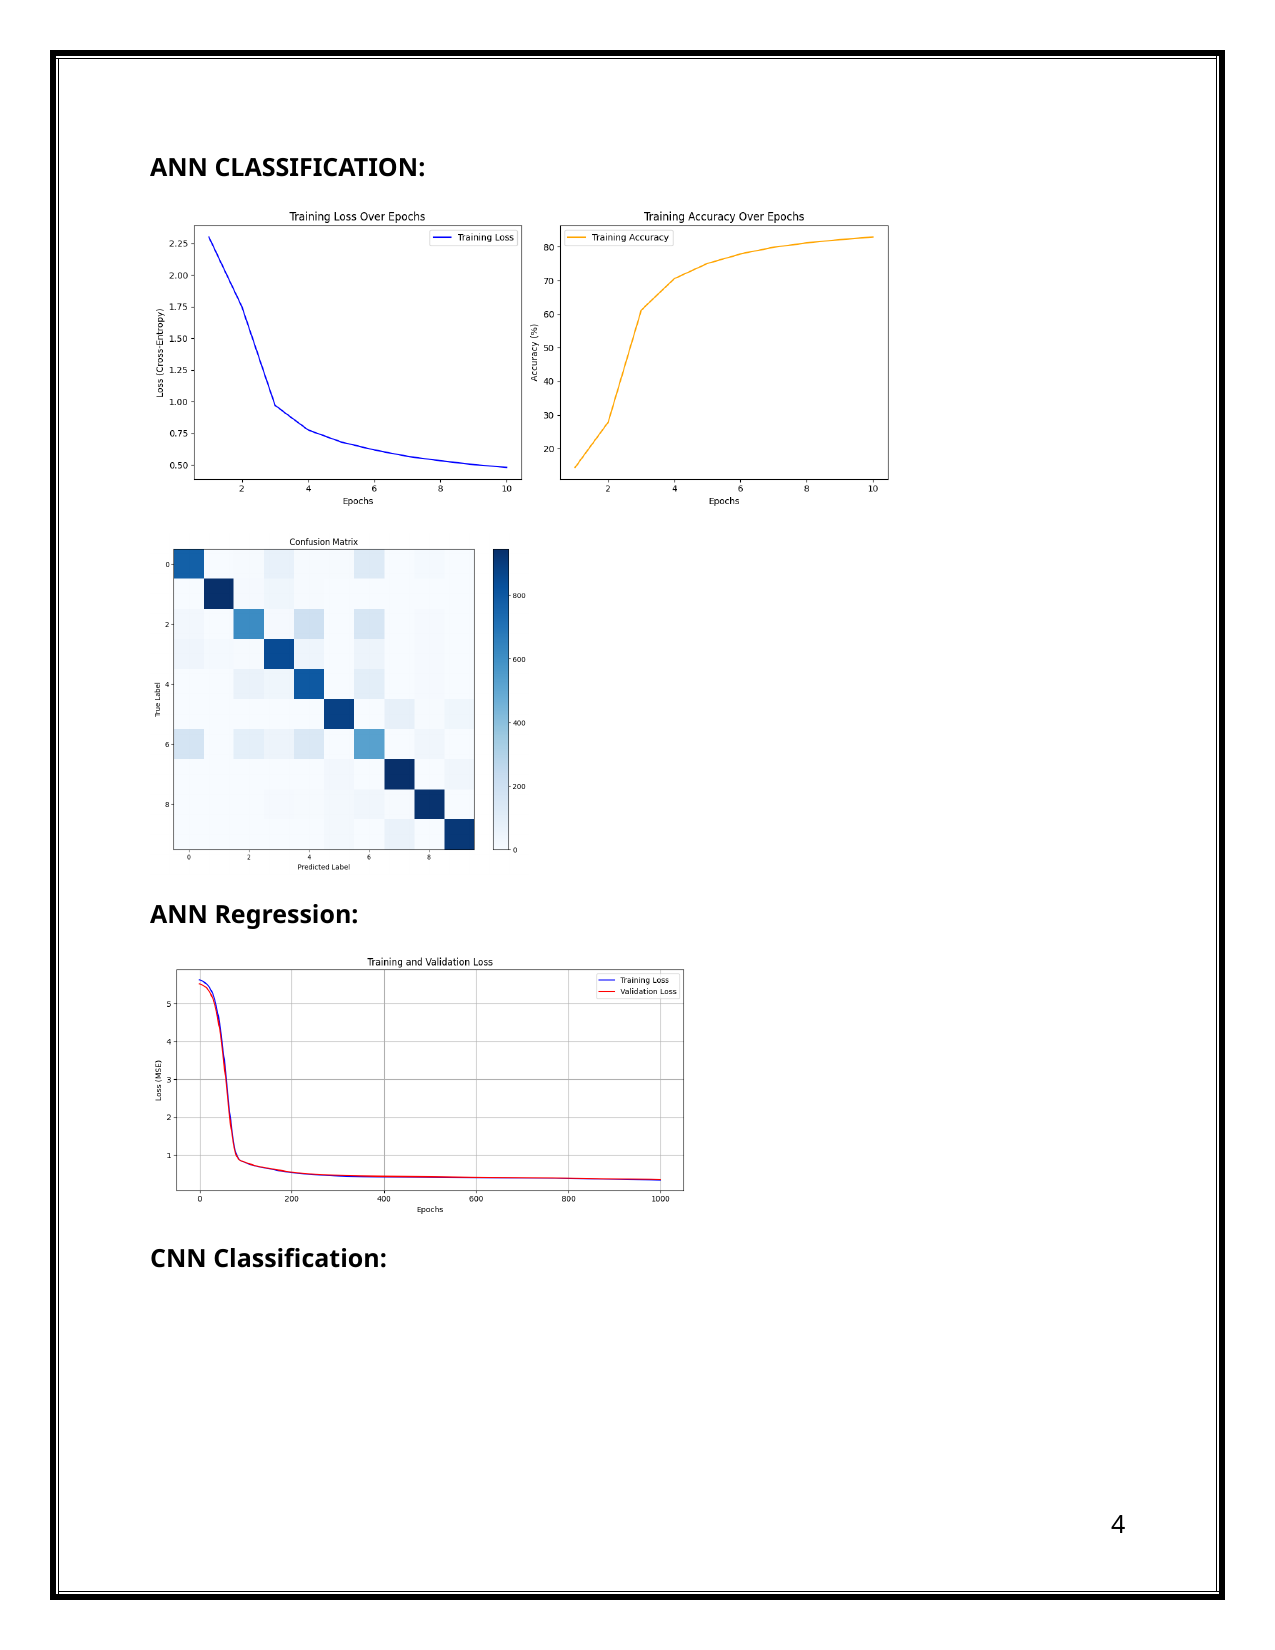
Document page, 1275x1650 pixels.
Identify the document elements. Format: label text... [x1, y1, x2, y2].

picture [150, 952, 688, 1219]
text ANN Regression: [150, 897, 1125, 931]
picture [150, 205, 893, 512]
text CNN Classification: [150, 1241, 1125, 1274]
picture [150, 533, 530, 875]
text ANN CLASSIFICATION: [150, 150, 1125, 184]
